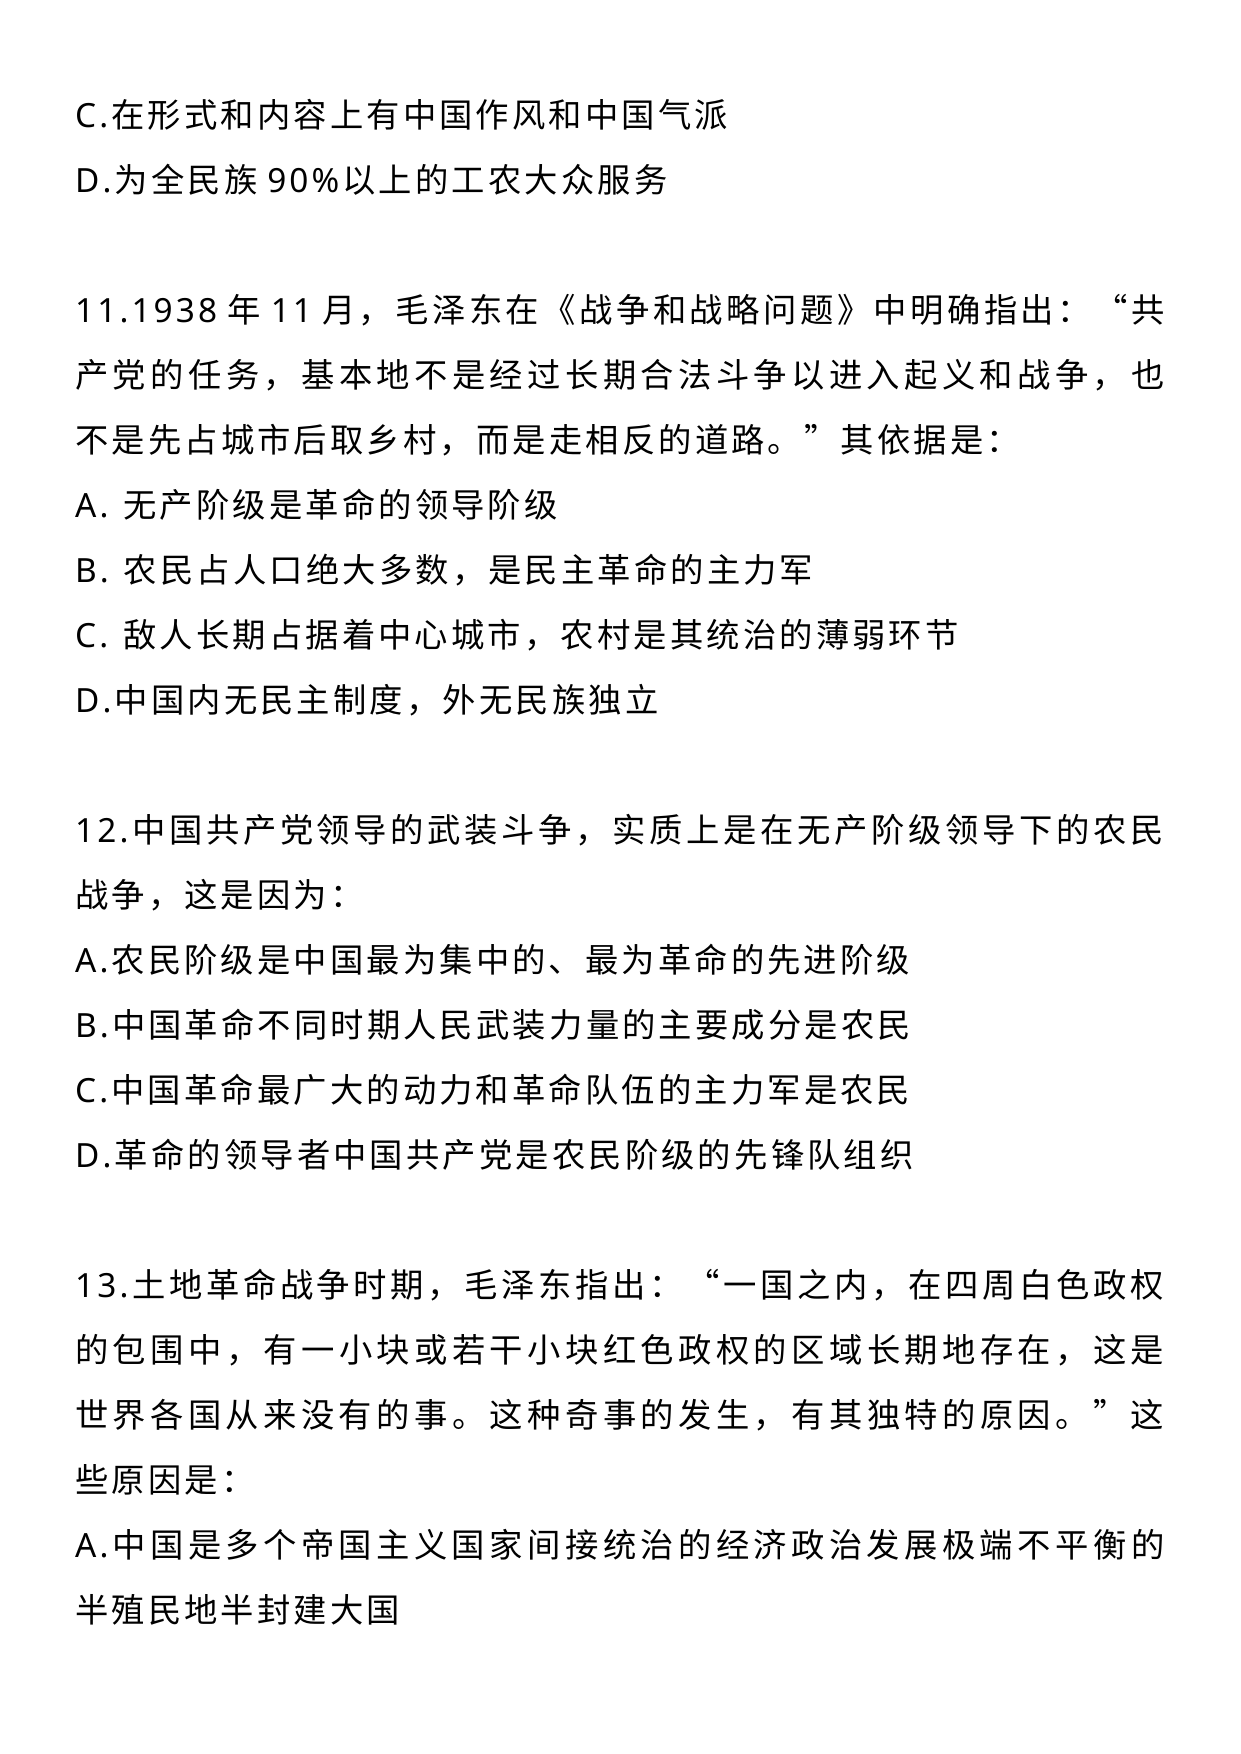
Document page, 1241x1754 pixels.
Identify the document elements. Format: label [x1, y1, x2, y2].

text [75, 81, 1165, 1641]
